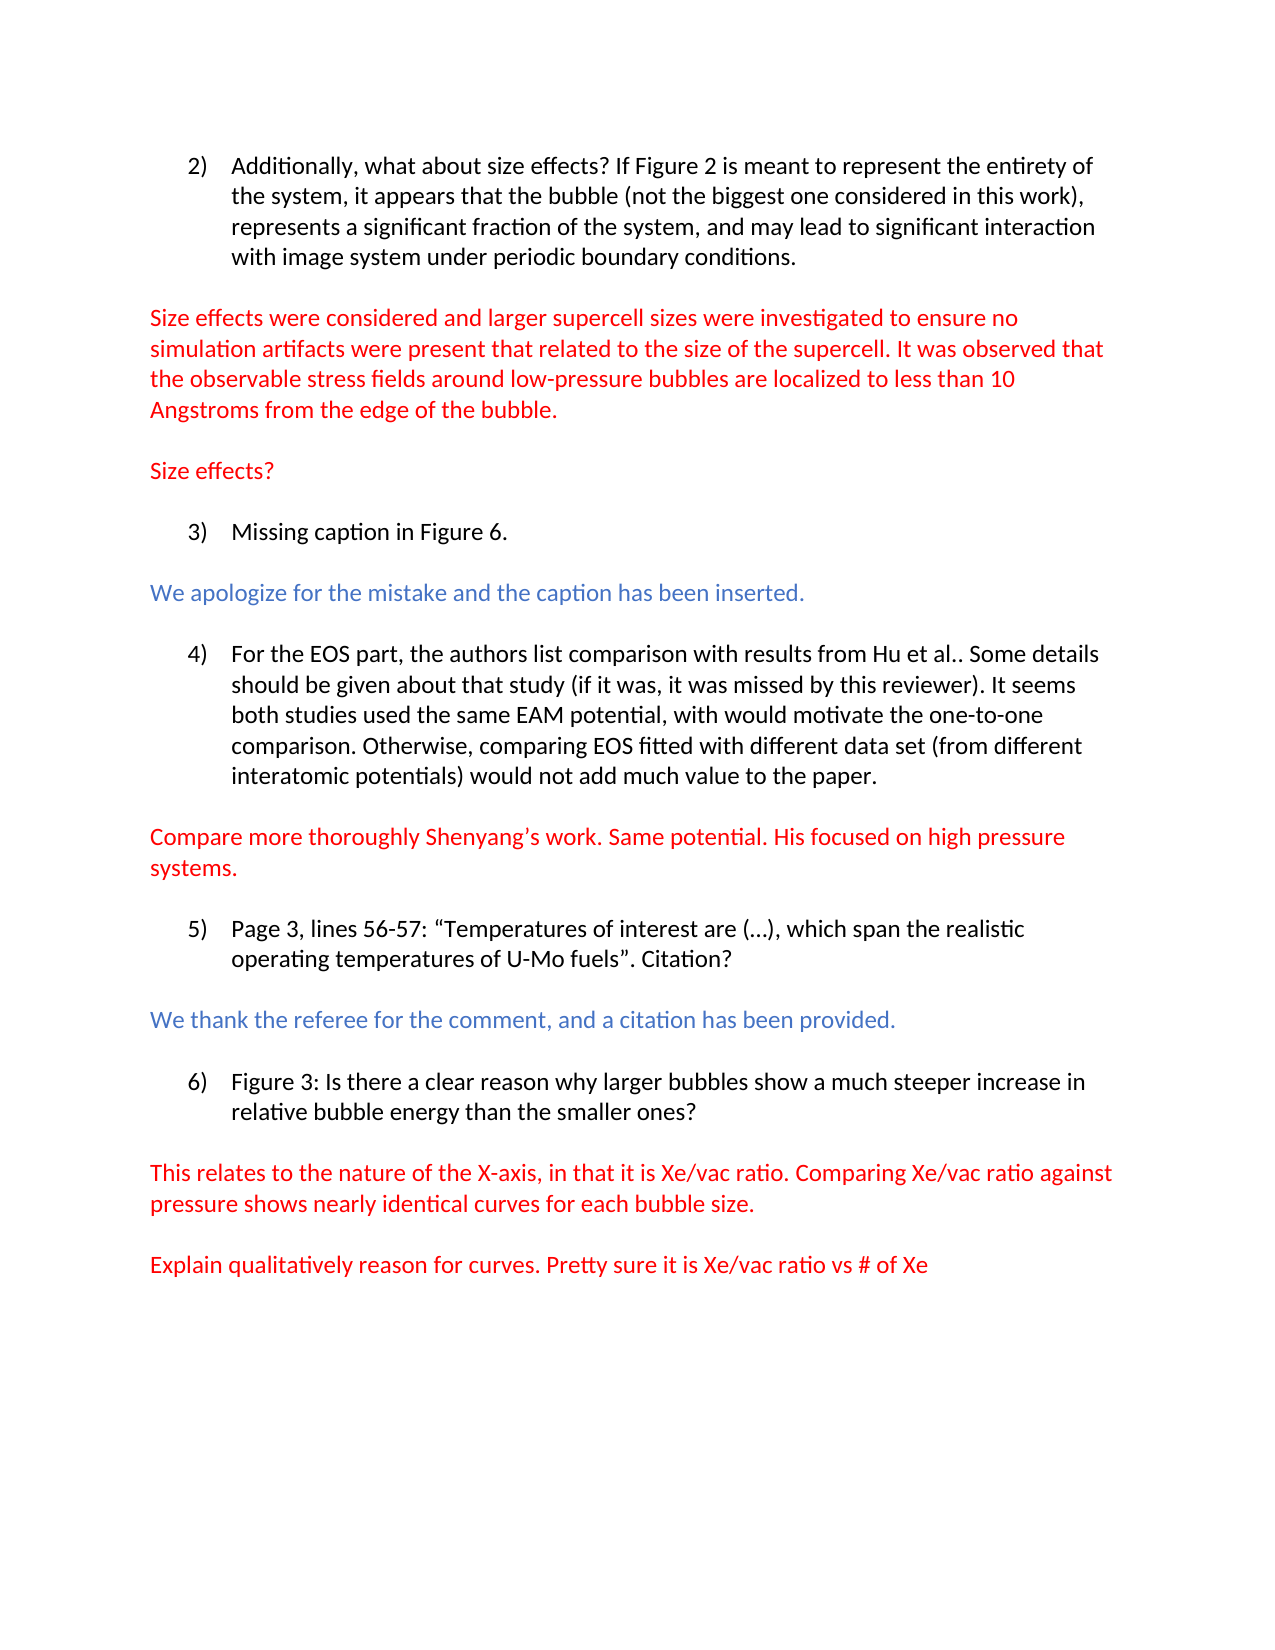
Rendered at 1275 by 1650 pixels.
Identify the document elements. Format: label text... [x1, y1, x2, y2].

text Size effects were considered and larger supercell sizes were investigated to ensure no simulation artifacts were present that related to the size of the supercell. It was observed that the observable stress fields around low-pressure bubbles are localized to less than 10 Angstroms from the edge of the bubble. [150, 303, 1125, 425]
text Compare more thoroughly Shenyang’s work. Same potential. His focused on high pressure systems. [150, 821, 1125, 882]
list For the EOS part, the authors list comparison with results from Hu et al.. Some details should be given about that study (if it was, it was missed by this reviewer). It seems both studies used the same EAM potential, with would motivate the one-to-one comparison. Otherwise, comparing EOS fitted with different data set (from different interatomic potentials) would not add much value to the paper. [187, 638, 1125, 791]
list Figure 3: Is there a clear reason why larger bubbles show a much steeper increase in relative bubble energy than the smaller ones? [187, 1066, 1125, 1127]
list Page 3, lines 56-57: “Temperatures of interest are (…), which span the realistic operating temperatures of U-Mo fuels”. Citation? [187, 913, 1125, 974]
text Size effects? [150, 455, 1125, 486]
text We apologize for the mistake and the caption has been inserted. [150, 577, 1125, 608]
text We thank the referee for the comment, and a citation has been provided. [150, 1004, 1125, 1035]
text Explain qualitatively reason for curves. Pretty sure it is Xe/vac ratio vs # of Xe [150, 1249, 1125, 1279]
list Missing caption in Figure 6. [187, 516, 1125, 547]
